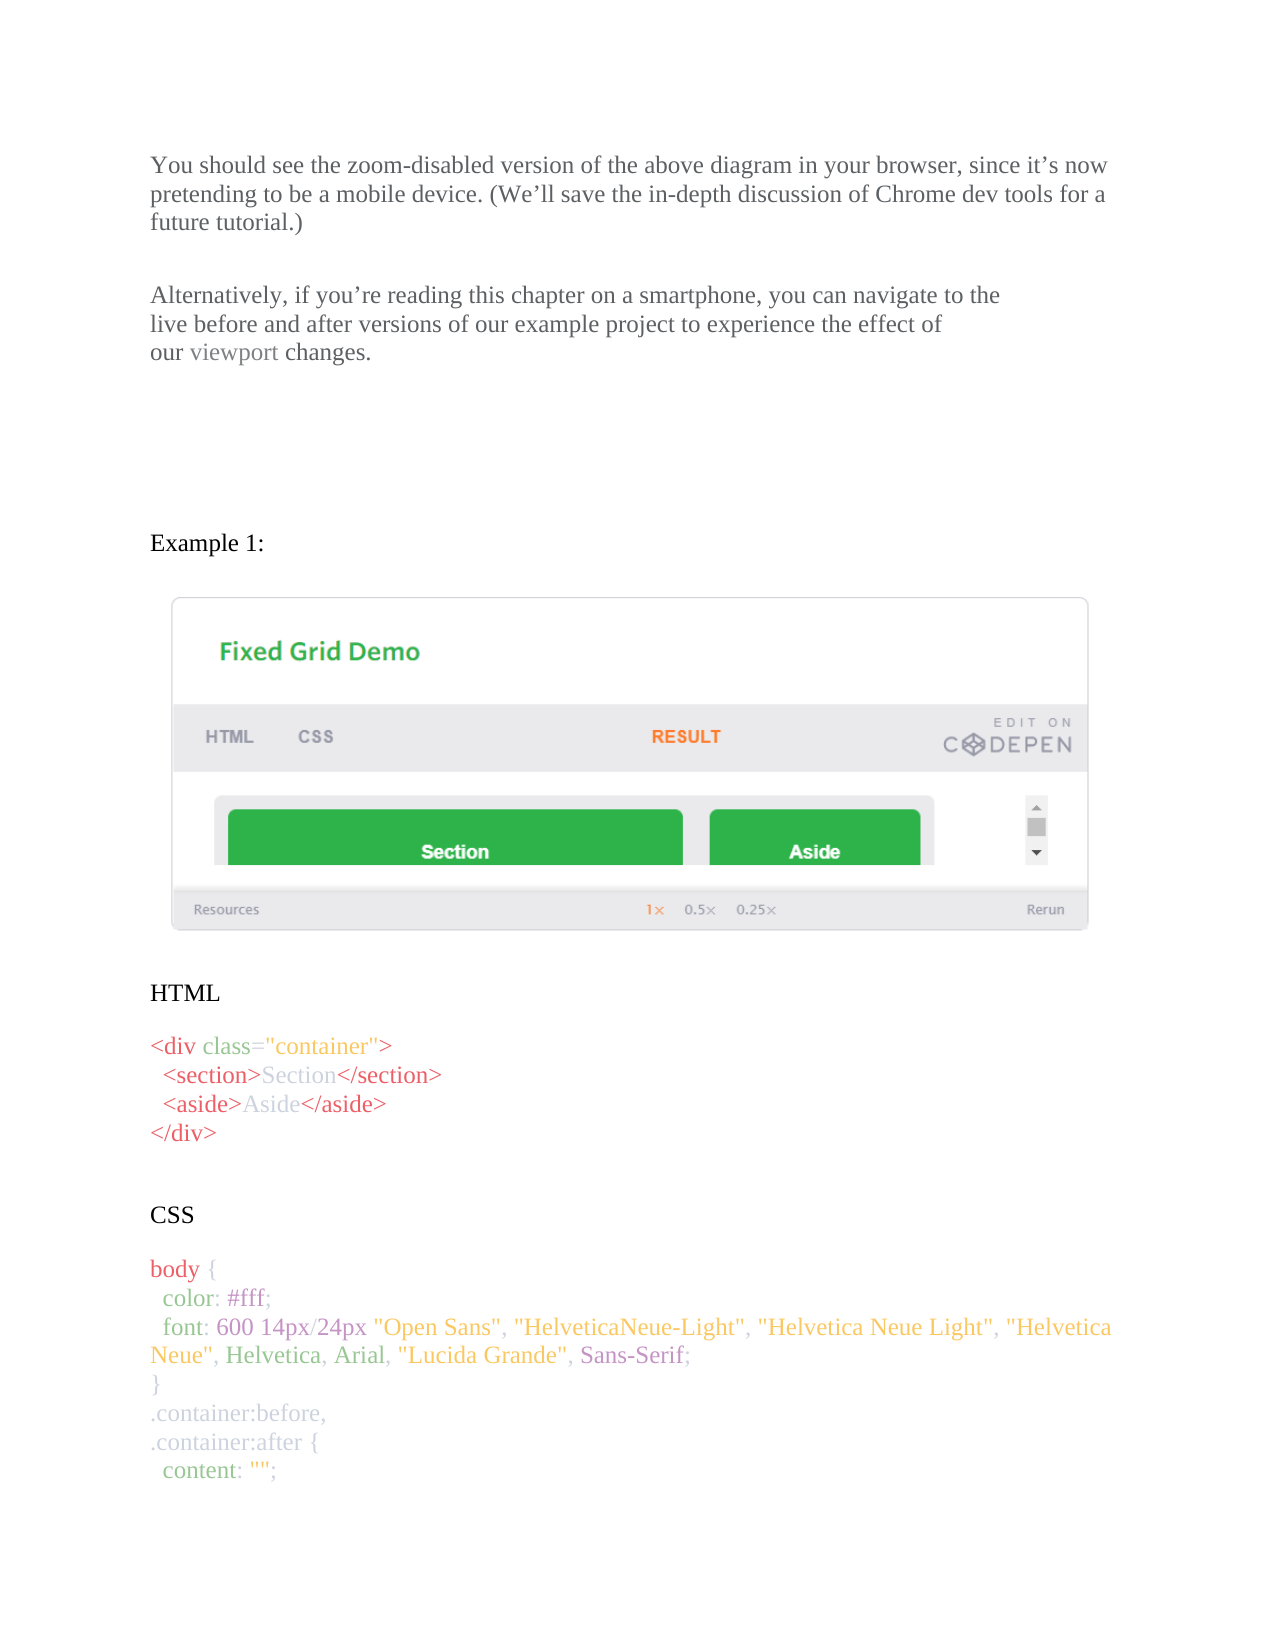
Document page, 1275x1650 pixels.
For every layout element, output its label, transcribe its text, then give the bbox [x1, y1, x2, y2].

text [150, 1254, 1125, 1484]
text You should see the zoom-disabled version of the above diagram in your browser, since it’s now pretending to be a mobile device. (We’ll save the in-depth discussion of Chrome dev tools for a future tutorial.) [150, 150, 1125, 236]
picture [150, 581, 1125, 953]
text Example 1: [150, 528, 1125, 557]
text HTML [150, 978, 1125, 1006]
text <div class="container"> <section>Section</section> <aside>Aside</aside> </div> [150, 1031, 1125, 1146]
text Alternatively, if you’re reading this chapter on a smartphone, you can navigate to the live before and after versions of our example project to experience the effect of our viewport changes. [150, 280, 1125, 366]
text CSS [150, 1200, 1125, 1229]
